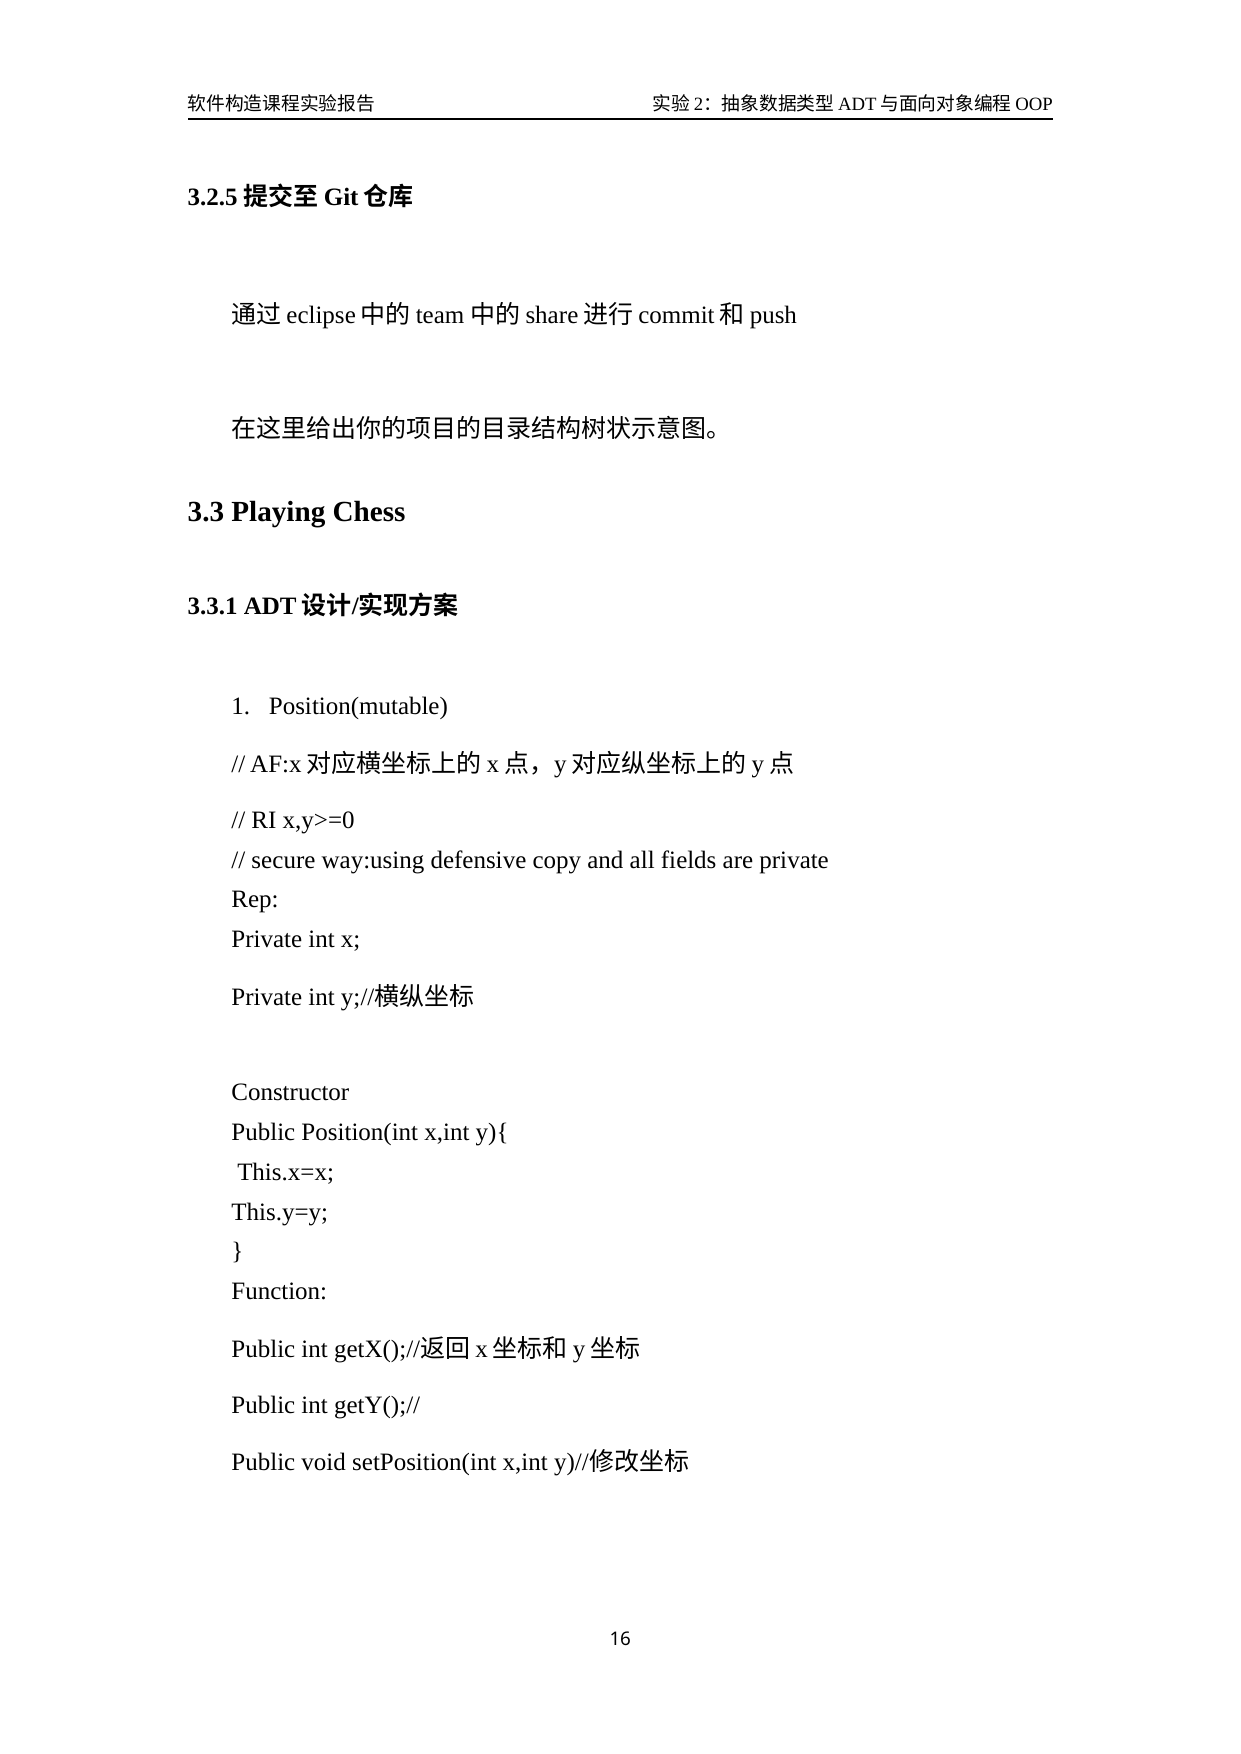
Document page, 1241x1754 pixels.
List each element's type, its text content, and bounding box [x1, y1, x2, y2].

text Rep: [187, 882, 1053, 915]
list Position(mutable) [231, 689, 1053, 722]
text // RI x,y>=0 [187, 803, 1053, 836]
text // secure way:using defensive copy and all fields are private [187, 843, 1053, 875]
text Public Position(int x,int y){ [187, 1115, 1053, 1148]
text Public int getY();// [187, 1388, 1053, 1420]
subtitle Playing Chess [187, 479, 1053, 544]
text 通过eclipse中的team 中的share进行commit和push [187, 281, 1053, 346]
subtitle ADT设计/实现方案 [187, 571, 1053, 636]
text Private int y;//横纵坐标 [187, 962, 1053, 1027]
text Private int x; [187, 922, 1053, 955]
text 在这里给出你的项目的目录结构树状示意图。 [187, 394, 1053, 459]
text Constructor [187, 1076, 1053, 1108]
subtitle 提交至Git仓库 [187, 162, 1053, 227]
text This.x=x; [187, 1155, 1053, 1187]
text Public int getX();//返回x坐标和y坐标 [187, 1314, 1053, 1379]
text // AF:x对应横坐标上的x点，y对应纵坐标上的y点 [187, 729, 1053, 794]
text This.y=y; [187, 1195, 1053, 1227]
text Public void setPosition(int x,int y)//修改坐标 [187, 1427, 1053, 1492]
text } [187, 1234, 1053, 1267]
text Function: [187, 1274, 1053, 1307]
